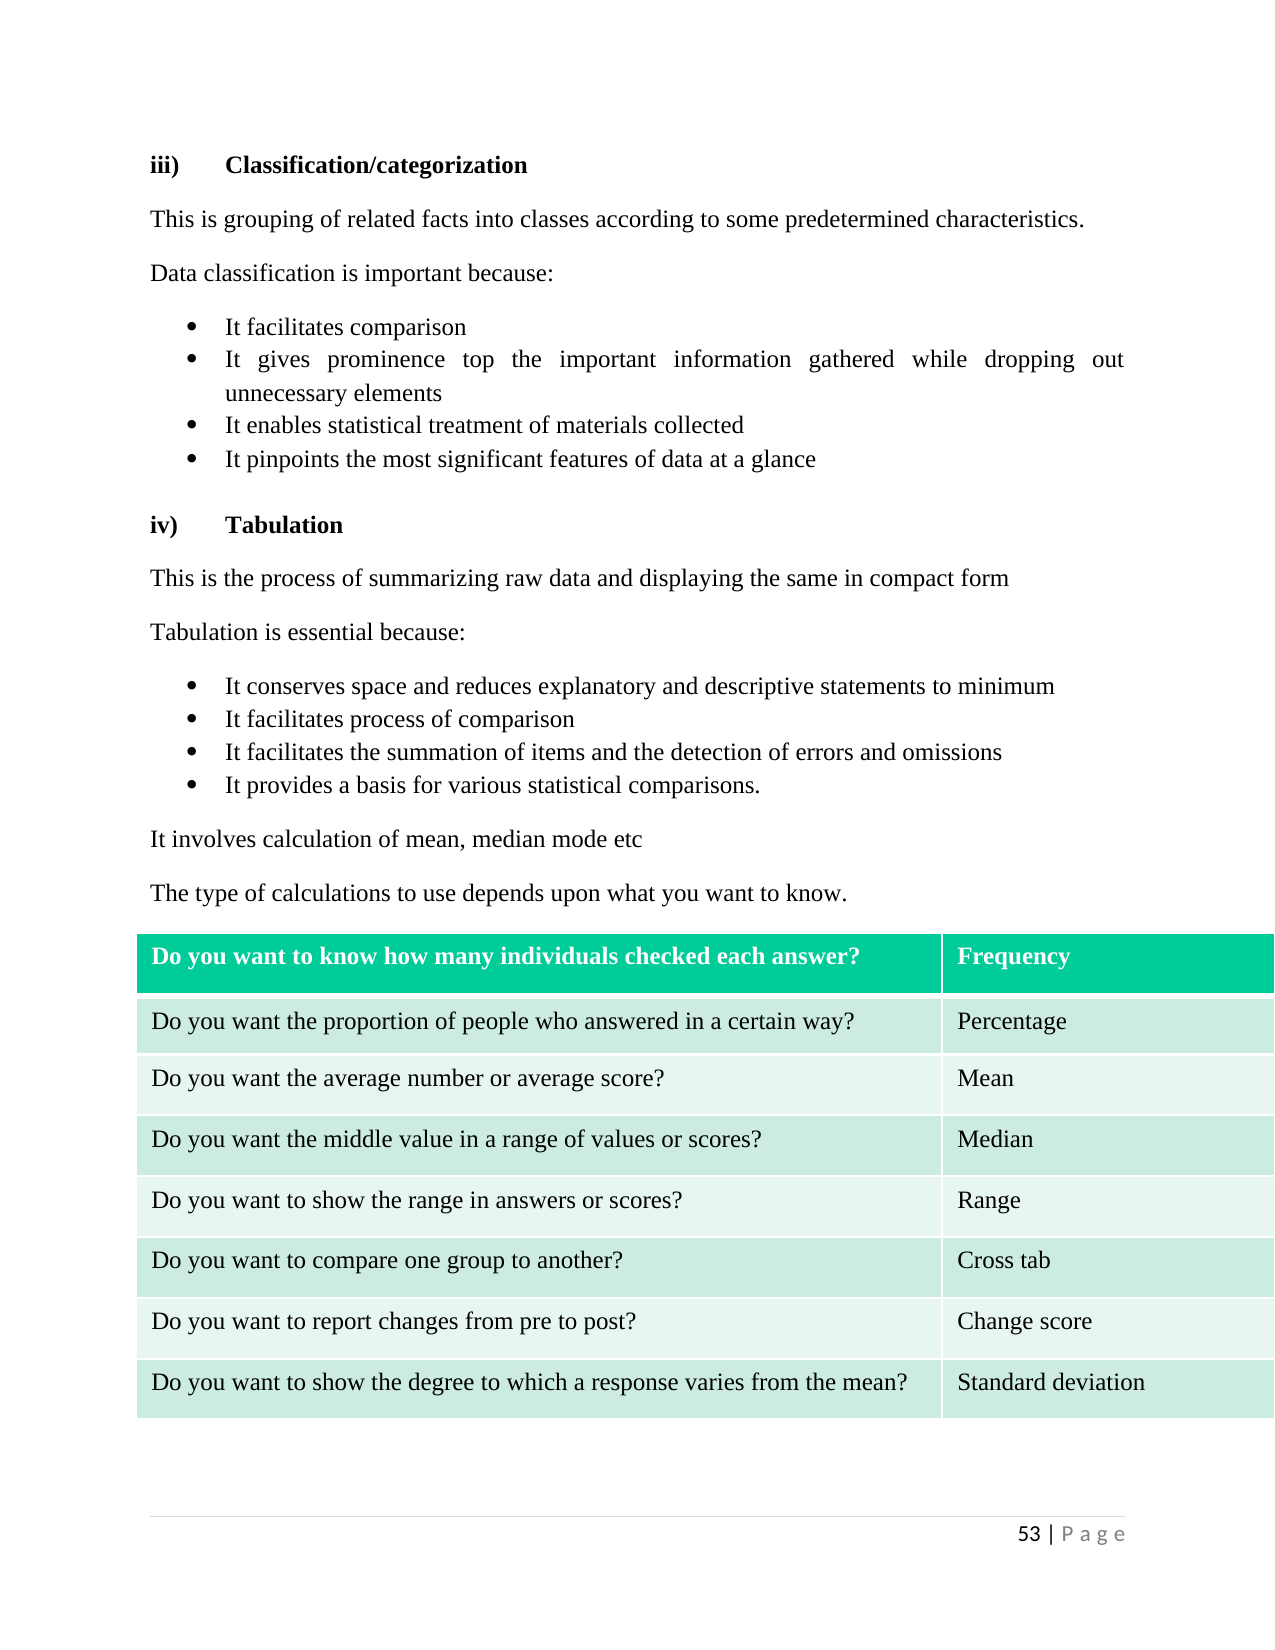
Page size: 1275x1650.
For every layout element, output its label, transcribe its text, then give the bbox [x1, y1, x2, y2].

table_cell Do you want to report changes from pre to post? [137, 1299, 941, 1358]
table_cell Change score [943, 1299, 1274, 1358]
table_cell Range [943, 1177, 1274, 1236]
text It involves calculation of mean, median mode etc [150, 824, 1125, 853]
text Tabulation is essential because: [150, 617, 1125, 646]
list Classification/categorization [150, 150, 1125, 179]
list It conserves space and reduces explanatory and descriptive statements to minimum [187, 671, 1125, 700]
table_header Do you want to know how many individuals checked each answer? [137, 934, 941, 993]
list It facilitates comparison [187, 312, 1125, 340]
list It gives prominence top the important information gathered while dropping out unnecessary elements [187, 344, 1125, 406]
list It facilitates the summation of items and the detection of errors and omissions [187, 737, 1125, 766]
table_cell Cross tab [943, 1238, 1274, 1297]
text This is grouping of related facts into classes according to some predetermined characteristics. [150, 204, 1125, 233]
table_cell Mean [943, 1056, 1274, 1114]
table_cell Do you want the middle value in a range of values or scores? [137, 1116, 941, 1175]
list It enables statistical treatment of materials collected [187, 411, 1125, 439]
table_cell Do you want to compare one group to another? [137, 1238, 941, 1297]
table_cell Percentage [943, 999, 1274, 1053]
table_cell Median [943, 1116, 1274, 1175]
table_cell Do you want to show the range in answers or scores? [137, 1177, 941, 1236]
table_header Frequency [943, 934, 1274, 993]
table_cell Standard deviation [943, 1360, 1274, 1418]
table_cell Do you want the proportion of people who answered in a certain way? [137, 999, 941, 1053]
text This is the process of summarizing raw data and displaying the same in compact form [150, 563, 1125, 592]
table_cell Do you want to show the degree to which a response varies from the mean? [137, 1360, 941, 1418]
list It provides a basis for various statistical comparisons. [187, 770, 1125, 799]
table_cell Do you want the average number or average score? [137, 1056, 941, 1114]
list It facilitates process of comparison [187, 704, 1125, 733]
text The type of calculations to use depends upon what you want to know. [150, 878, 1125, 907]
text Data classification is important because: [150, 258, 1125, 286]
list It pinpoints the most significant features of data at a glance [187, 444, 1125, 472]
list Tabulation [150, 510, 1125, 538]
